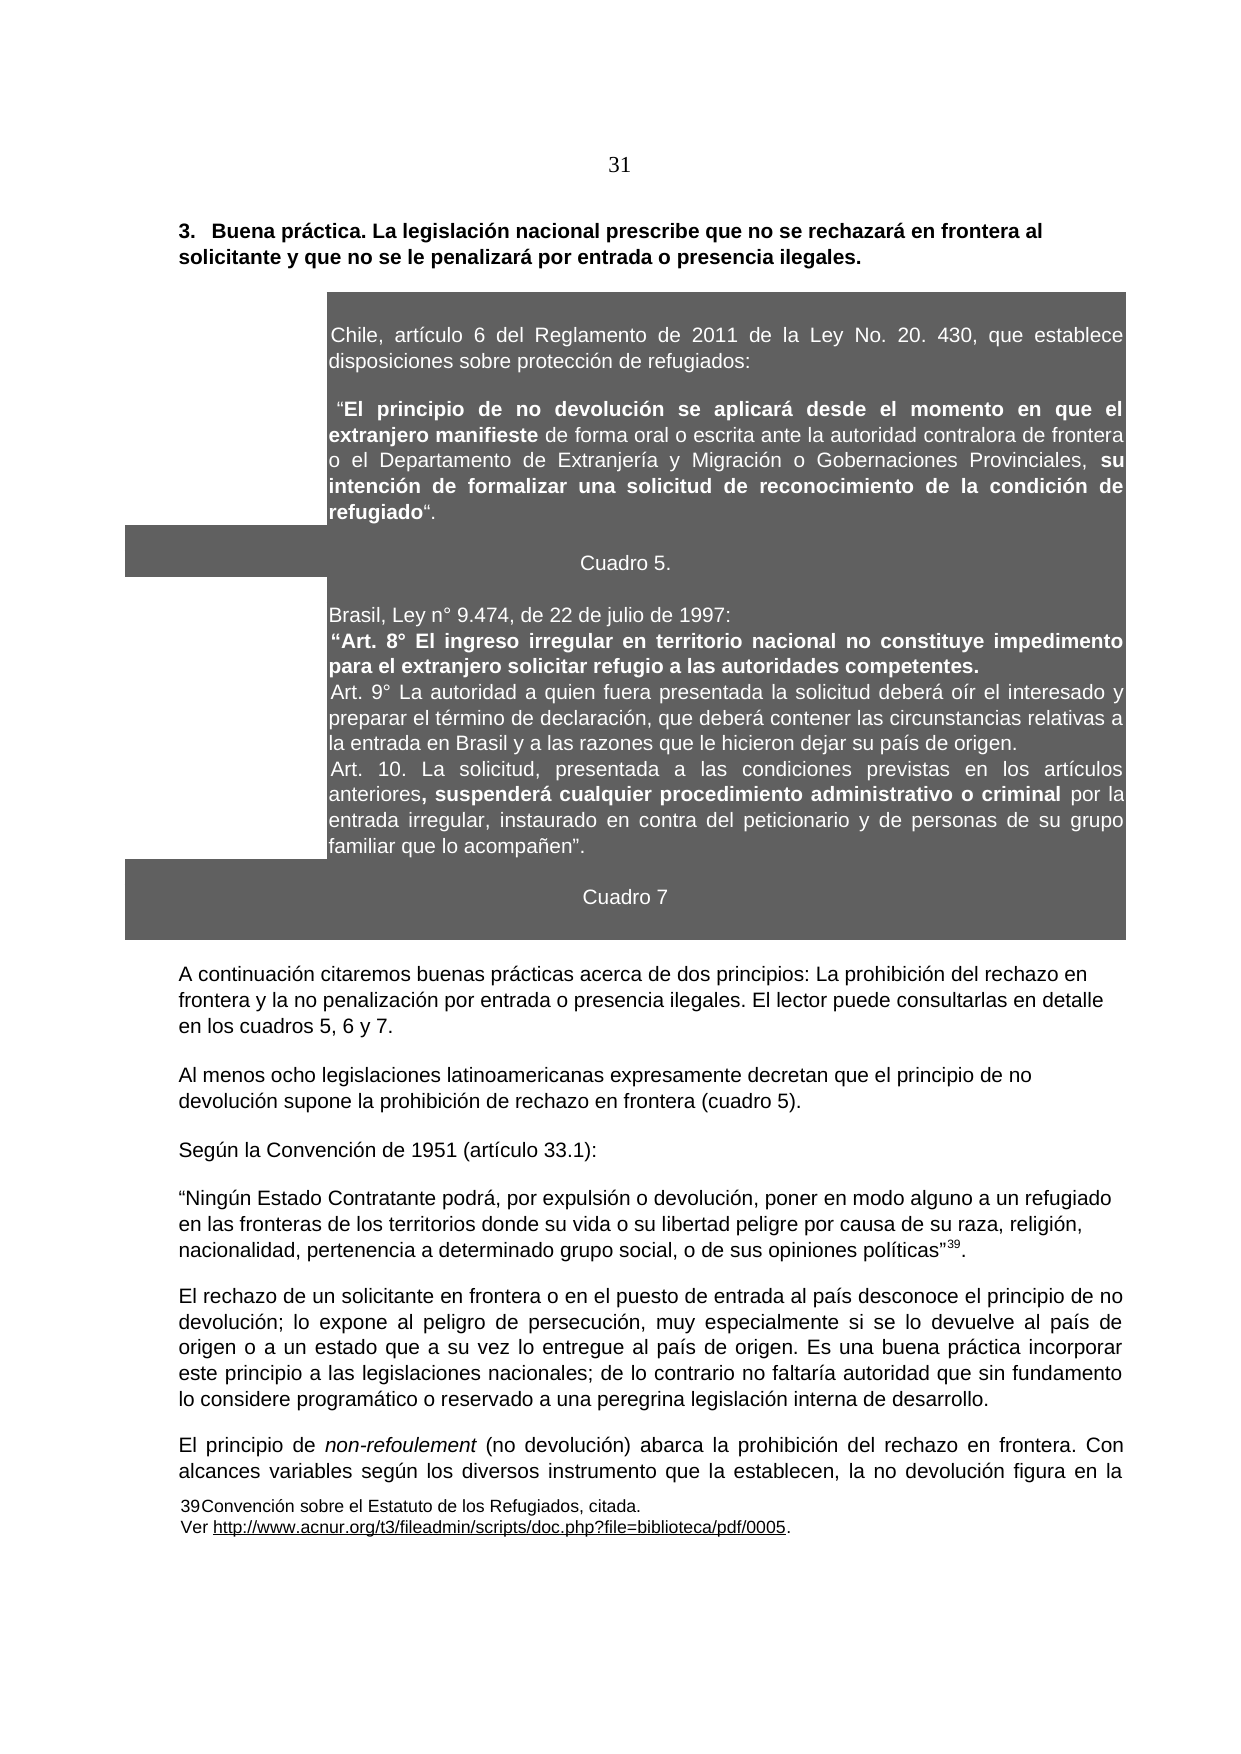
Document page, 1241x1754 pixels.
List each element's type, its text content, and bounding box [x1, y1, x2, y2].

text Art. 9° La autoridad a quien fuera presentada la solicitud deberá oír el interesado y preparar el término de declaración, que deberá contener las circunstancias relativas a la entrada en Brasil y a las razones que le hicieron dejar su país de origen. [328, 649, 1124, 726]
list Buena práctica. La legislación nacional prescribe que no se rechazará en frontera al solicitante y que no se le penalizará por entrada o presencia ilegales. [178, 219, 1124, 269]
text Al menos ocho legislaciones latinoamericanas expresamente decretan que el principio de no devolución supone la prohibición de rechazo en frontera (cuadro 5). [178, 1062, 1124, 1112]
text Cuadro 5. [126, 551, 1124, 575]
text “Art. 8° El ingreso irregular en territorio nacional no constituye impedimento para el extranjero solicitar refugio a las autoridades competentes. [328, 603, 1124, 649]
text “El principio de no devolución se aplicará desde el momento en que el extranjero manifieste de forma oral o escrita ante la autoridad contralora de frontera o el Departamento de Extranjería y Migración o Gobernaciones Provinciales, su intención de formalizar una solicitud de reconocimiento de la condición de refugiado“. [328, 366, 1124, 524]
text Según la Convención de 1951 (artículo 33.1): [126, 1137, 1124, 1161]
text Chile, artículo 6 del Reglamento de 2011 de la Ley No. 20. 430, que establece disposiciones sobre protección de refugiados: [328, 294, 1124, 366]
text Cuadro 7 [126, 885, 1124, 938]
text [178, 1433, 1124, 1482]
text “Ningún Estado Contratante podrá, por expulsión o devolución, poner en modo alguno a un refugiado en las fronteras de los territorios donde su vida o su libertad peligre por causa de su raza, religión, nacionalidad, pertenencia a determinado grupo social, o de sus opiniones políticas”. [178, 1186, 1124, 1261]
text A continuación citaremos buenas prácticas acerca de dos principios: La prohibición del rechazo en frontera y la no penalización por entrada o presencia ilegales. El lector puede consultarlas en detalle en los cuadros 5, 6 y 7. [178, 962, 1124, 1038]
text El rechazo de un solicitante en frontera o en el puesto de entrada al país desconoce el principio de no devolución; lo expone al peligro de persecución, muy especialmente si se lo devuelve al país de origen o a un estado que a su vez lo entregue al país de origen. Es una buena práctica incorporar este principio a las legislaciones nacionales; de lo contrario no faltaría autoridad que sin fundamento lo considere programático o reservado a una peregrina legislación interna de desarrollo. [178, 1284, 1124, 1410]
text Art. 10. La solicitud, presentada a las condiciones previstas en los artículos anteriores, suspenderá cualquier procedimiento administrativo o criminal por la entrada irregular, instaurado en contra del peticionario y de personas de su grupo familiar que lo acompañen”. [328, 726, 1124, 858]
